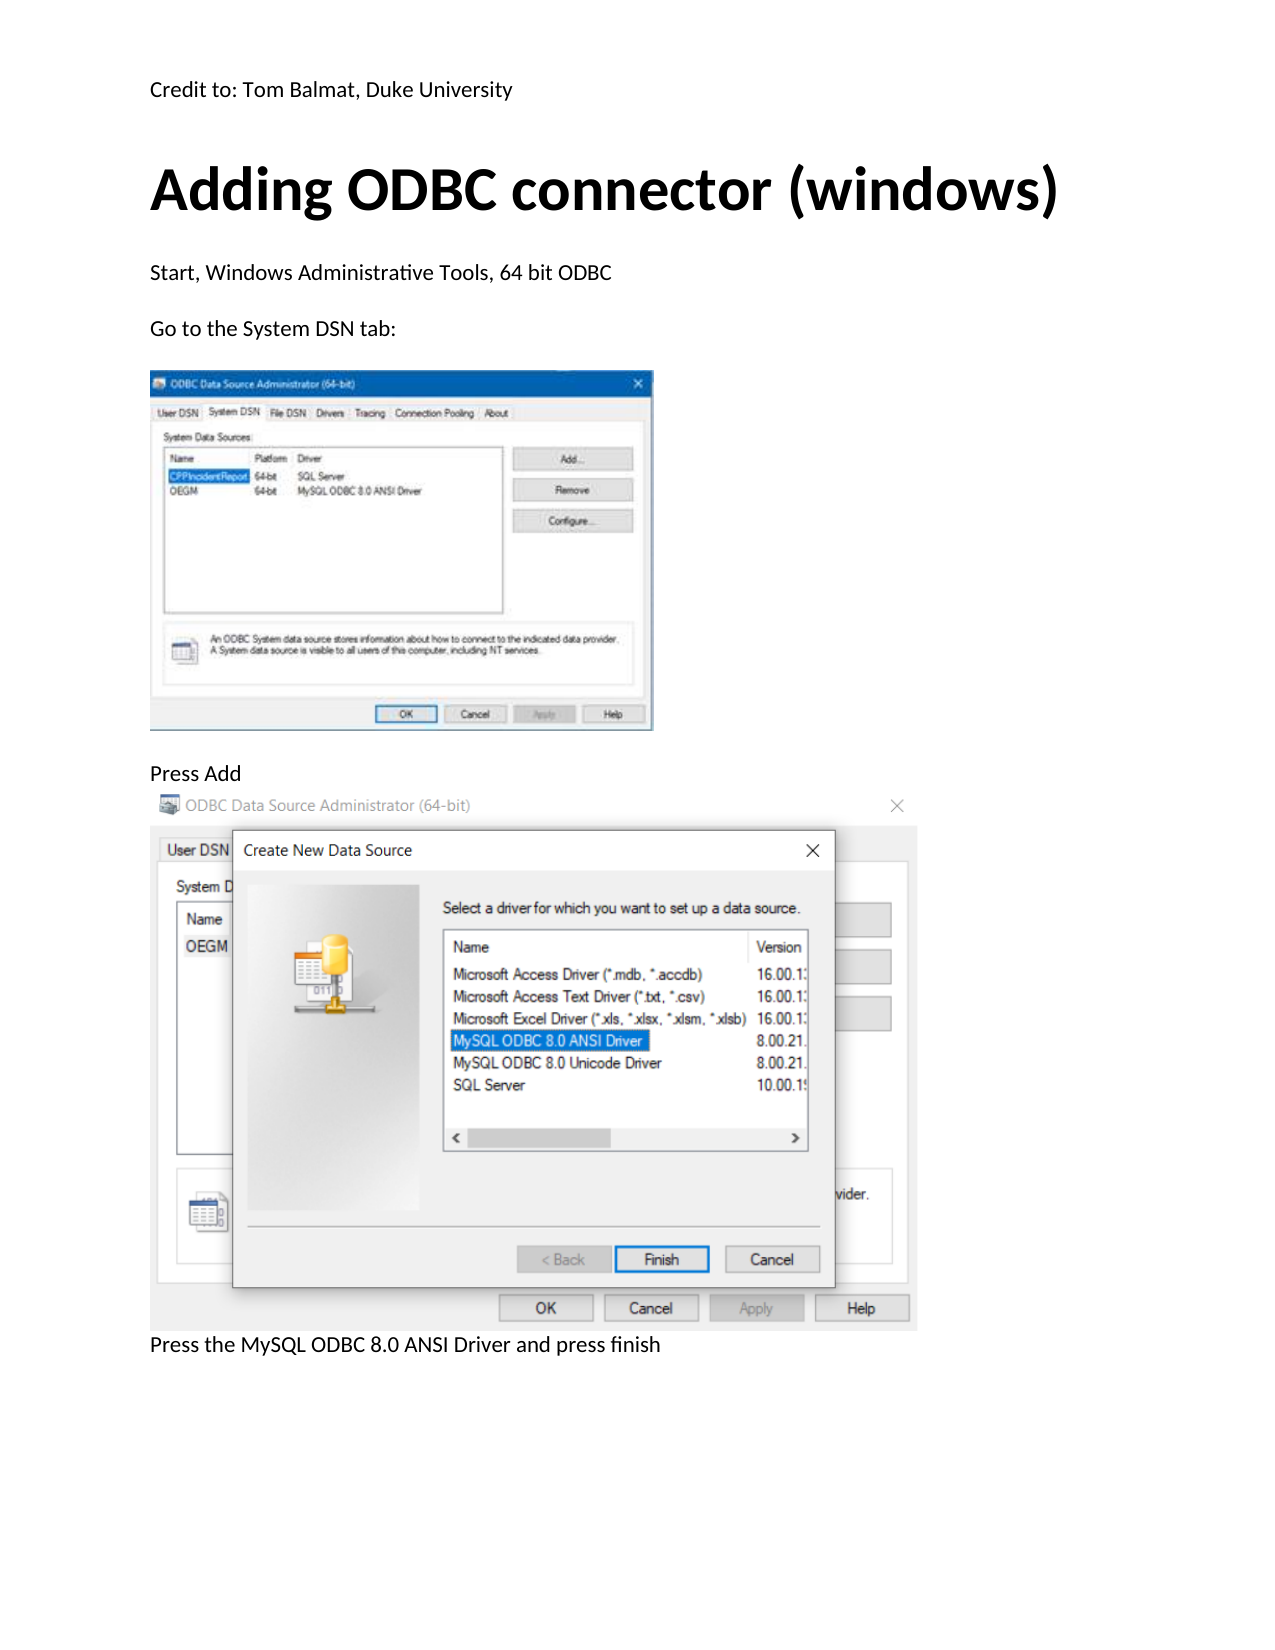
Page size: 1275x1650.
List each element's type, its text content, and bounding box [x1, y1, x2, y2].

text Go to the System DSN tab: [150, 314, 1125, 343]
text Start, Windows Administrative Tools, 64 bit ODBC [150, 258, 1125, 287]
text Adding ODBC connector (windows) [150, 150, 1125, 226]
text Press the MySQL ODBC 8.0 ANSI Driver and press finish [150, 1330, 1125, 1358]
picture [150, 786, 918, 1331]
text Press Add [150, 759, 1125, 787]
picture [150, 370, 654, 731]
